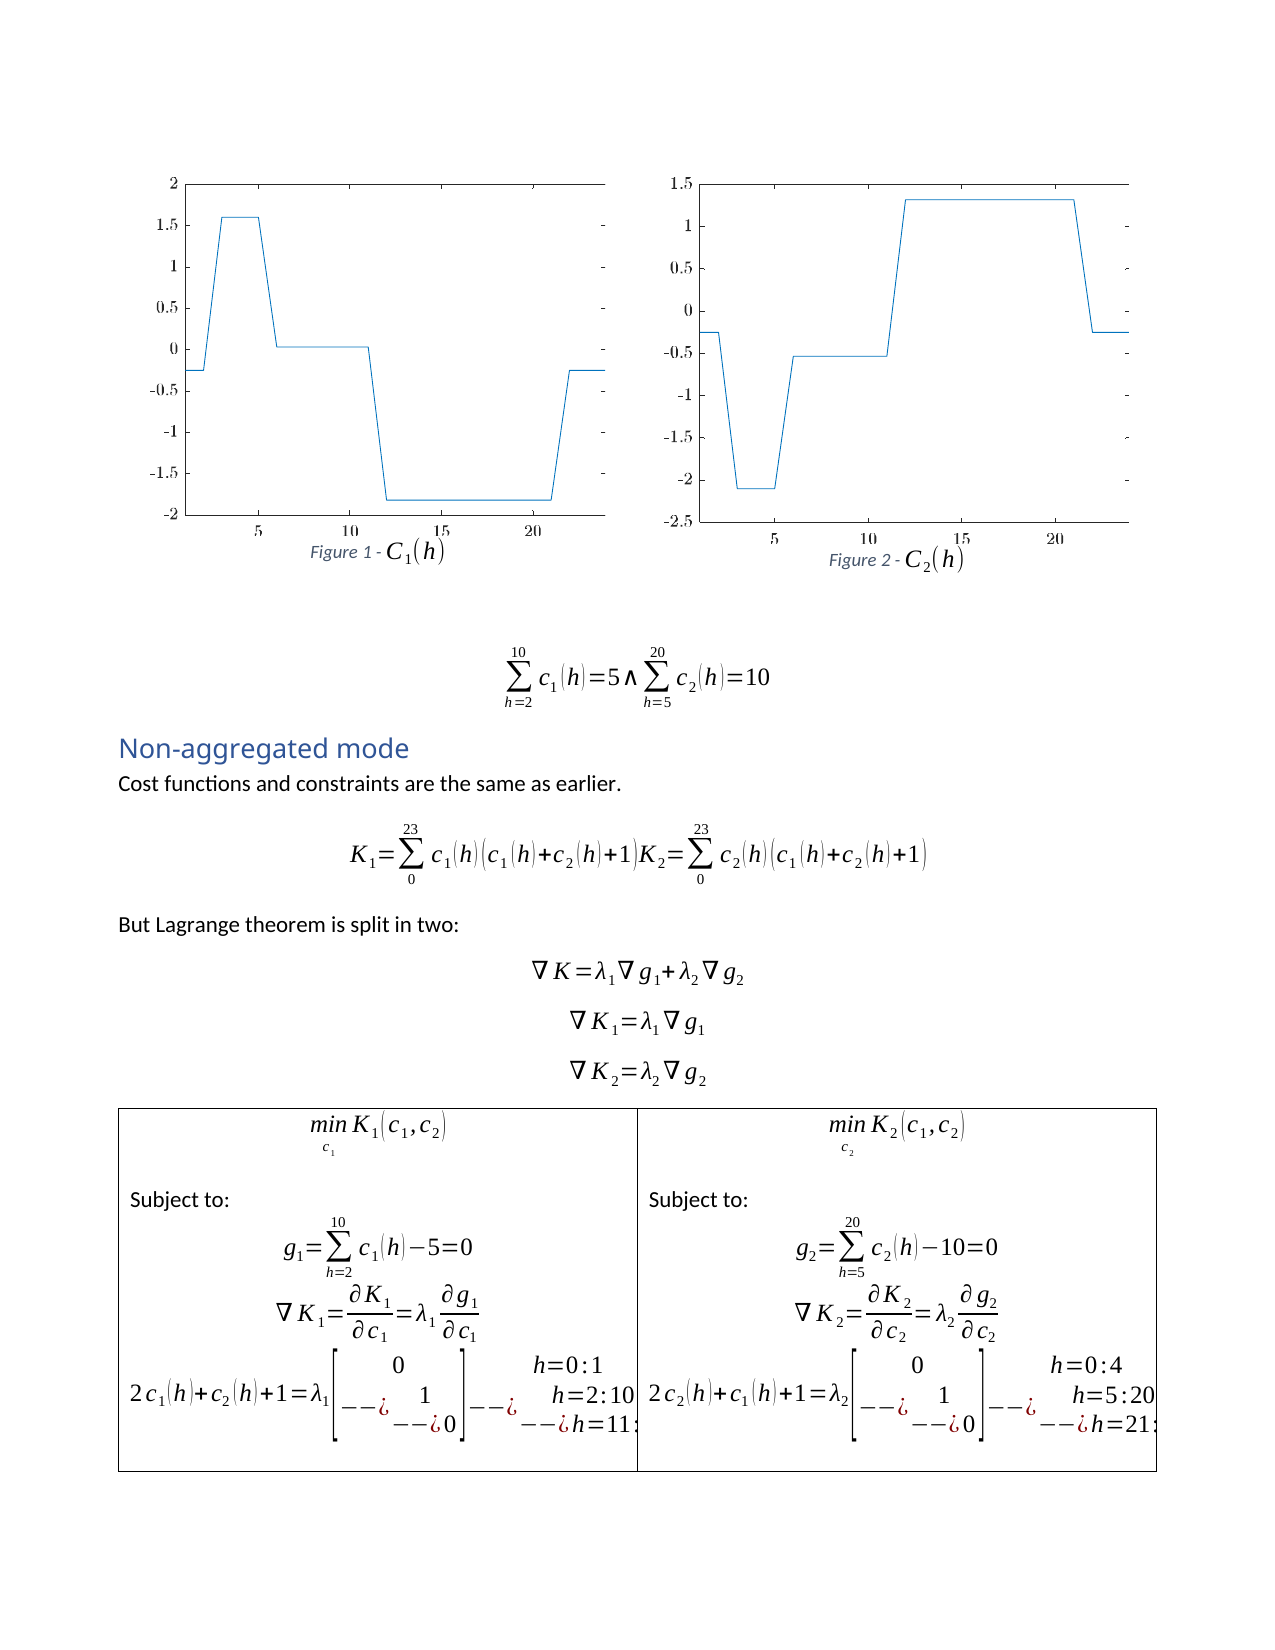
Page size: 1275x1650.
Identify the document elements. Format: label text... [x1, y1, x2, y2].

subtitle Non-aggregated mode [118, 729, 1157, 766]
text But Lagrange theorem is split in two: [118, 911, 1157, 939]
text Cost functions and constraints are the same as earlier. [118, 769, 1157, 797]
table_header Subject to: [119, 1109, 637, 1471]
table_header Subject to: [638, 1109, 1156, 1471]
